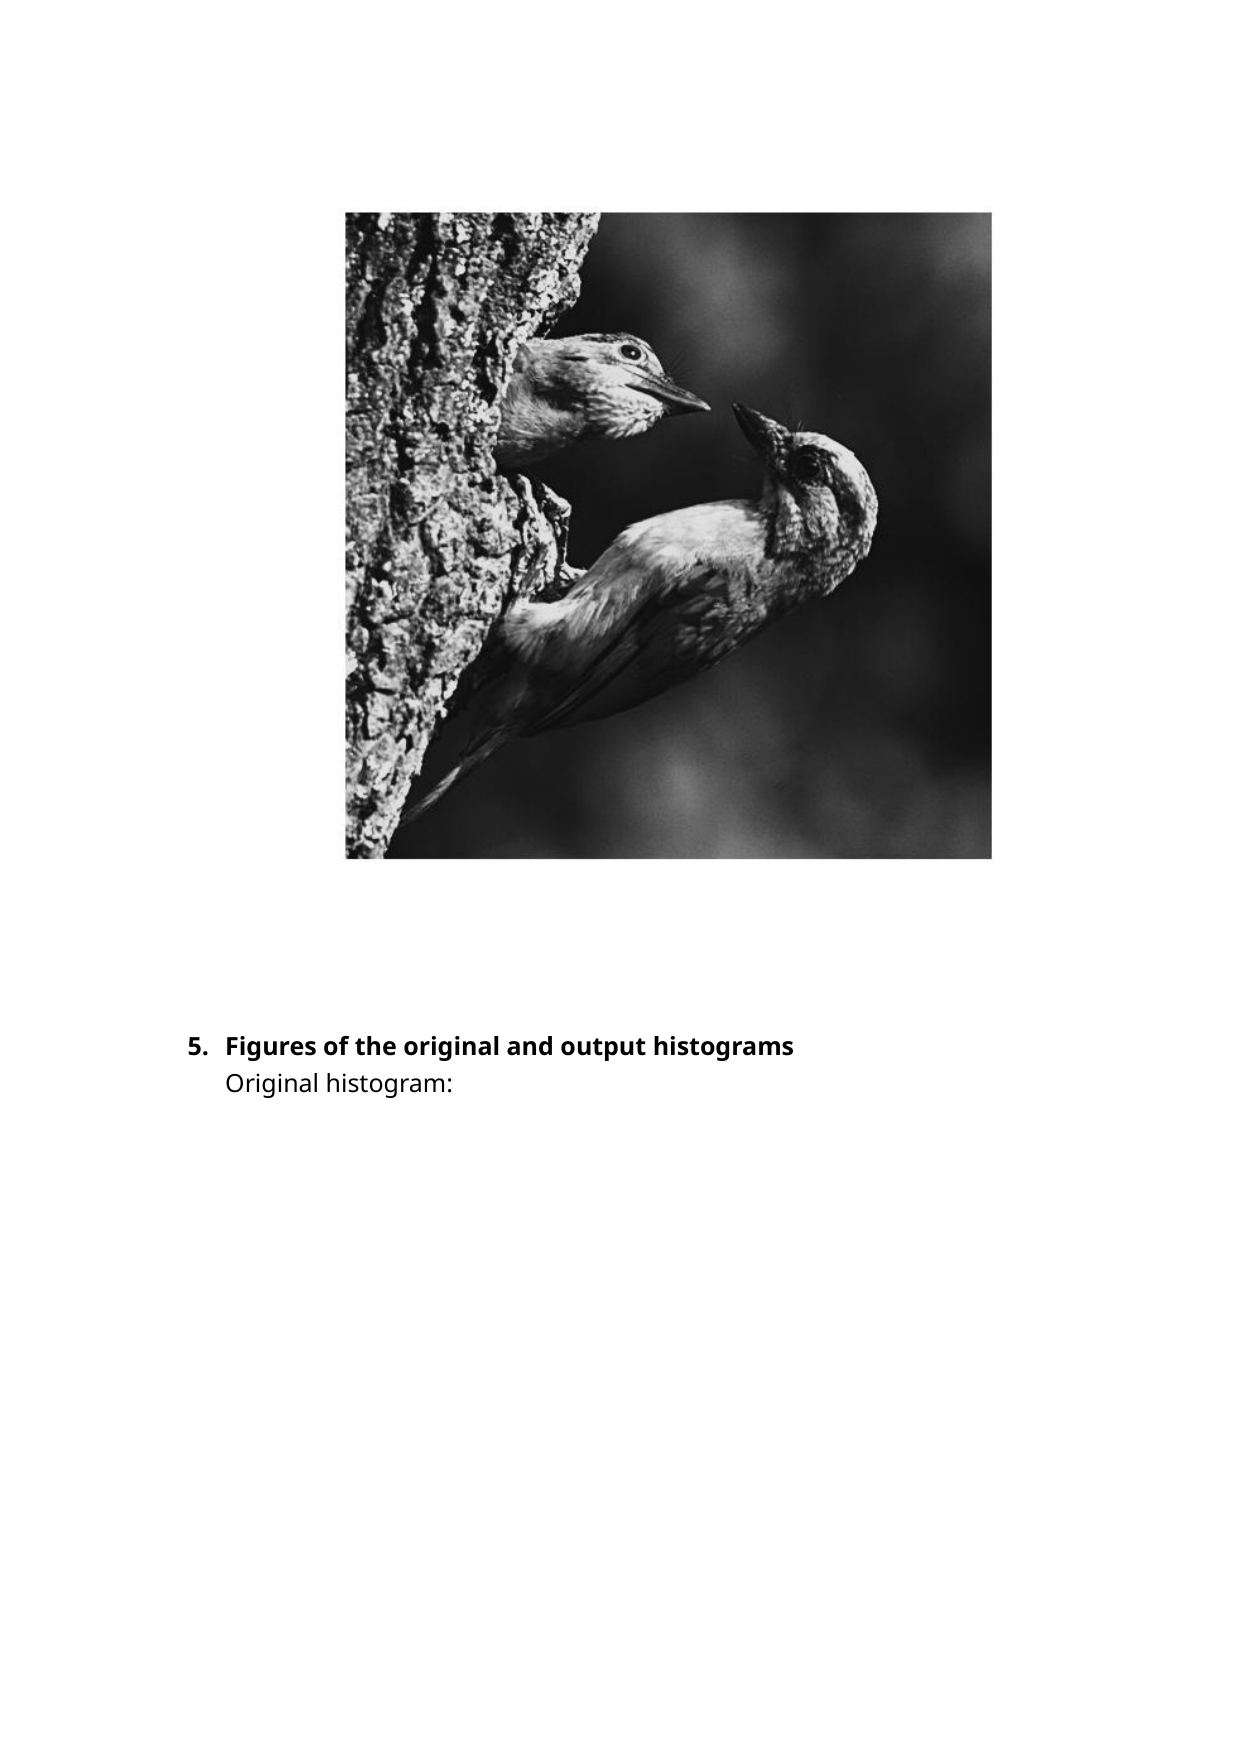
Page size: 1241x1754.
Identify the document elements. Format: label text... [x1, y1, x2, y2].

picture [237, 176, 1103, 940]
text Original histogram: [225, 1064, 1053, 1102]
list Figures of the original and output histograms [187, 1027, 1053, 1064]
